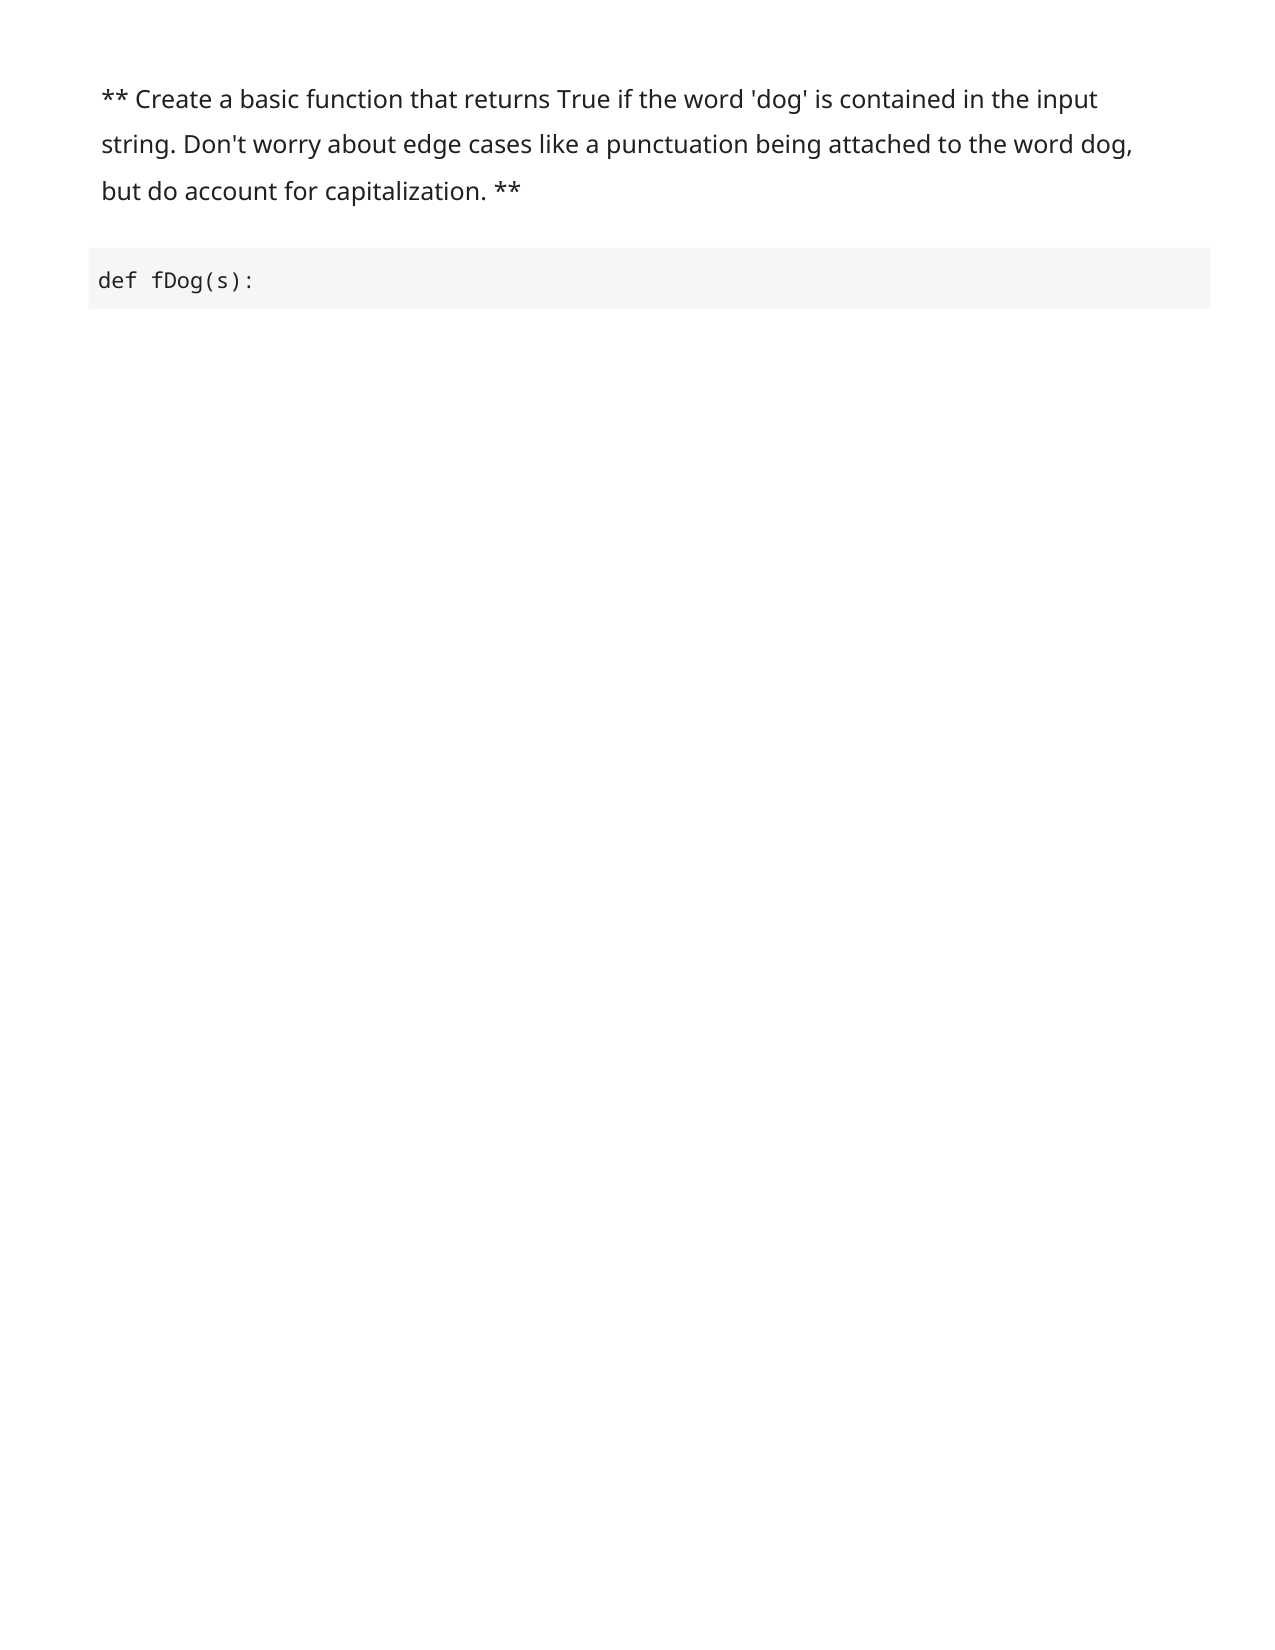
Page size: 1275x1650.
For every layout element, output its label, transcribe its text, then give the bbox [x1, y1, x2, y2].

subtitle ** Create a basic function that returns True if the word 'dog' is contained in the input string. Don't worry about edge cases like a punctuation being attached to the word dog, but do account for capitalization. ** [101, 81, 1165, 207]
